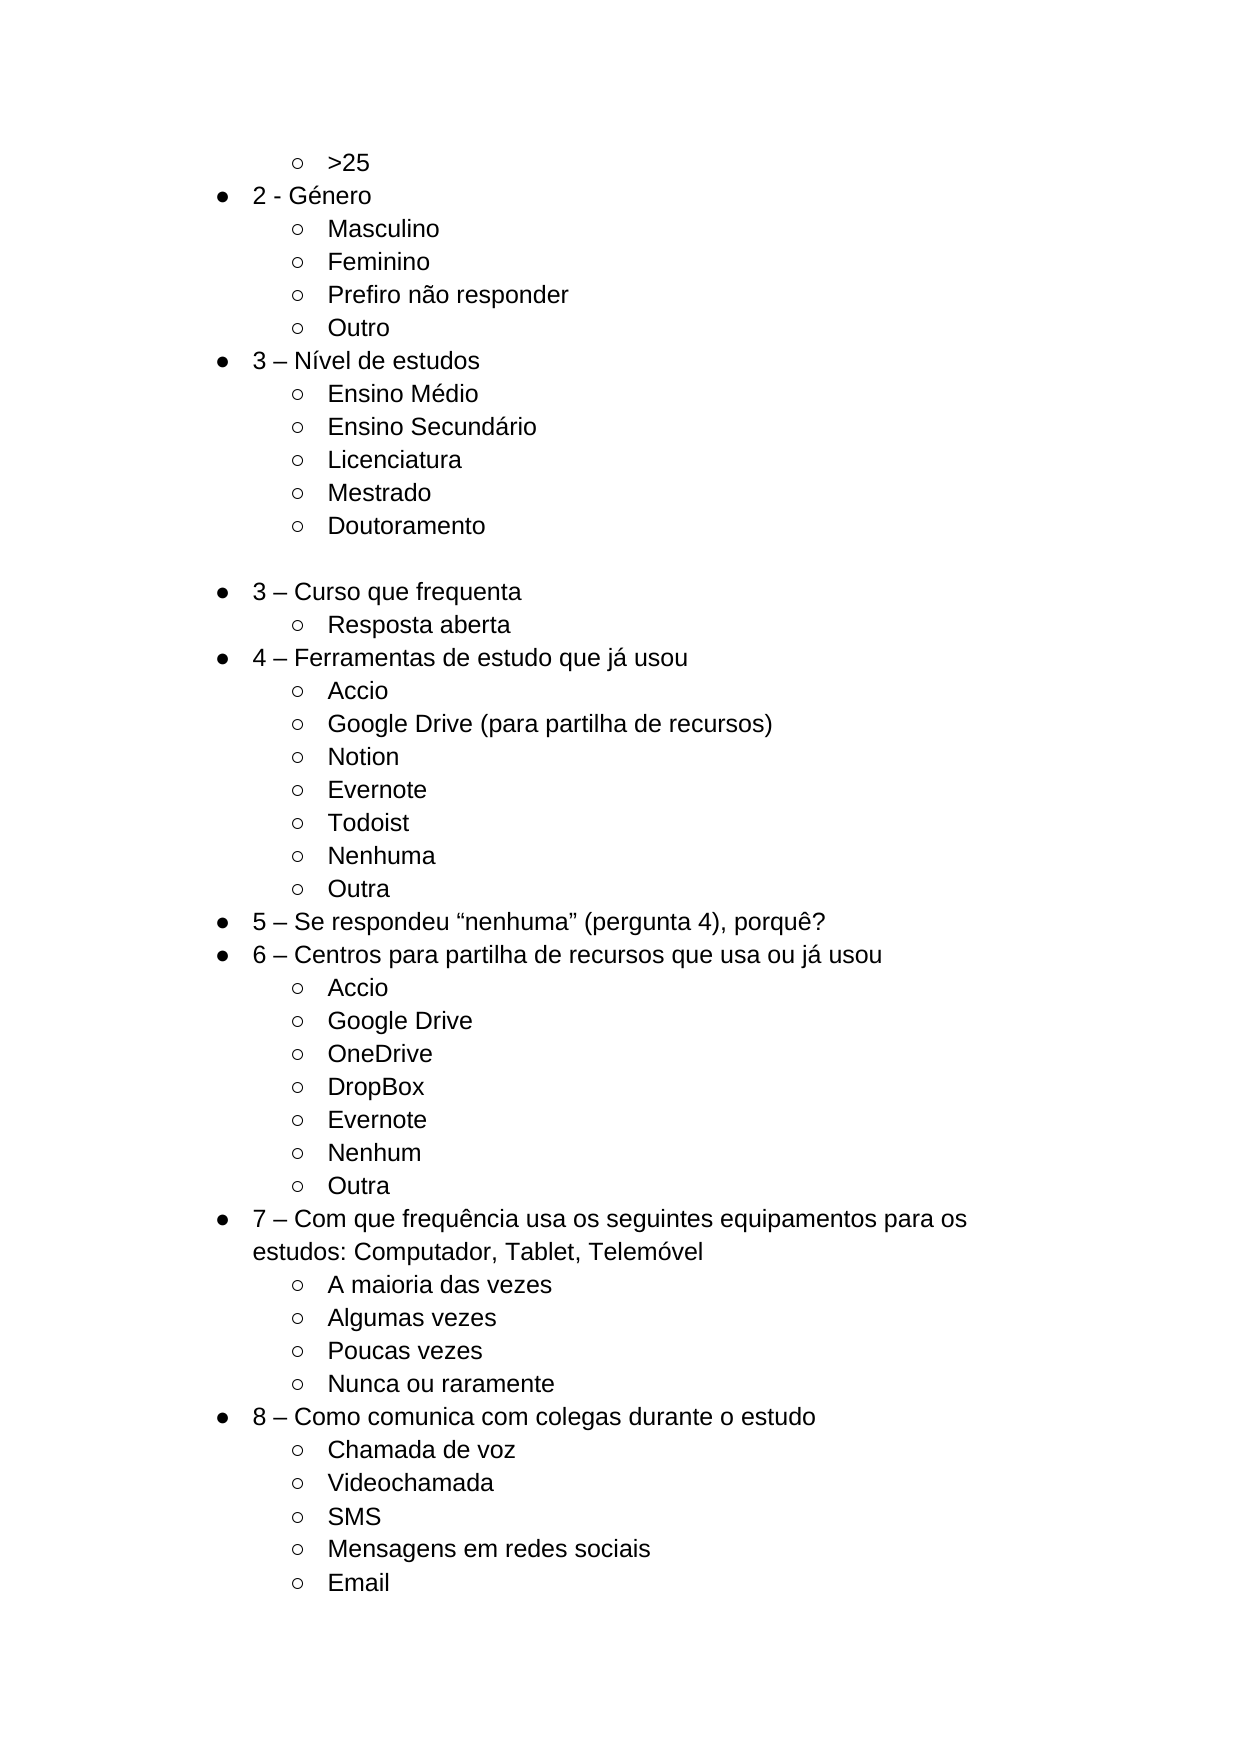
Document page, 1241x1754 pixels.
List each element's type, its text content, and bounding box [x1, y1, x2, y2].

list 5 – Se respondeu “nenhuma” (pergunta 4), porquê? [215, 907, 1063, 936]
list Chamada de voz [290, 1435, 1063, 1464]
list Algumas vezes [290, 1303, 1063, 1332]
list Resposta aberta [290, 610, 1063, 639]
list Prefiro não responder [290, 280, 1063, 308]
list Doutoramento [290, 511, 1063, 539]
list >25 [290, 148, 1063, 176]
list 8 – Como comunica com colegas durante o estudo [215, 1402, 1063, 1431]
list Outra [290, 874, 1063, 903]
list Google Drive [290, 1006, 1063, 1035]
list Accio [290, 973, 1063, 1002]
list Videochamada [290, 1468, 1063, 1497]
list Nenhum [290, 1138, 1063, 1167]
list Email [290, 1567, 1063, 1596]
list Notion [290, 742, 1063, 771]
list Licenciatura [290, 445, 1063, 473]
list Google Drive (para partilha de recursos) [290, 709, 1063, 738]
list DropBox [290, 1072, 1063, 1101]
list Ensino Médio [290, 379, 1063, 407]
list Nunca ou raramente [290, 1369, 1063, 1398]
list Accio [290, 676, 1063, 705]
list 2 - Género [215, 181, 1063, 209]
list Mensagens em redes sociais [290, 1534, 1063, 1563]
list Mestrado [290, 478, 1063, 507]
list Feminino [290, 247, 1063, 275]
list Ensino Secundário [290, 412, 1063, 441]
list Evernote [290, 1105, 1063, 1134]
list 6 – Centros para partilha de recursos que usa ou já usou [215, 940, 1063, 969]
list Poucas vezes [290, 1336, 1063, 1365]
list Masculino [290, 214, 1063, 242]
list A maioria das vezes [290, 1270, 1063, 1299]
list 4 – Ferramentas de estudo que já usou [215, 643, 1063, 672]
list SMS [290, 1501, 1063, 1530]
list Todoist [290, 808, 1063, 837]
list 7 – Com que frequência usa os seguintes equipamentos para os estudos: Computador, Tablet, Telemóvel [215, 1204, 1063, 1266]
list Nenhuma [290, 841, 1063, 870]
list Evernote [290, 775, 1063, 804]
list 3 – Curso que frequenta [215, 577, 1063, 606]
list Outra [290, 1171, 1063, 1200]
list OneDrive [290, 1039, 1063, 1068]
list Outro [290, 313, 1063, 341]
list 3 – Nível de estudos [215, 346, 1063, 374]
